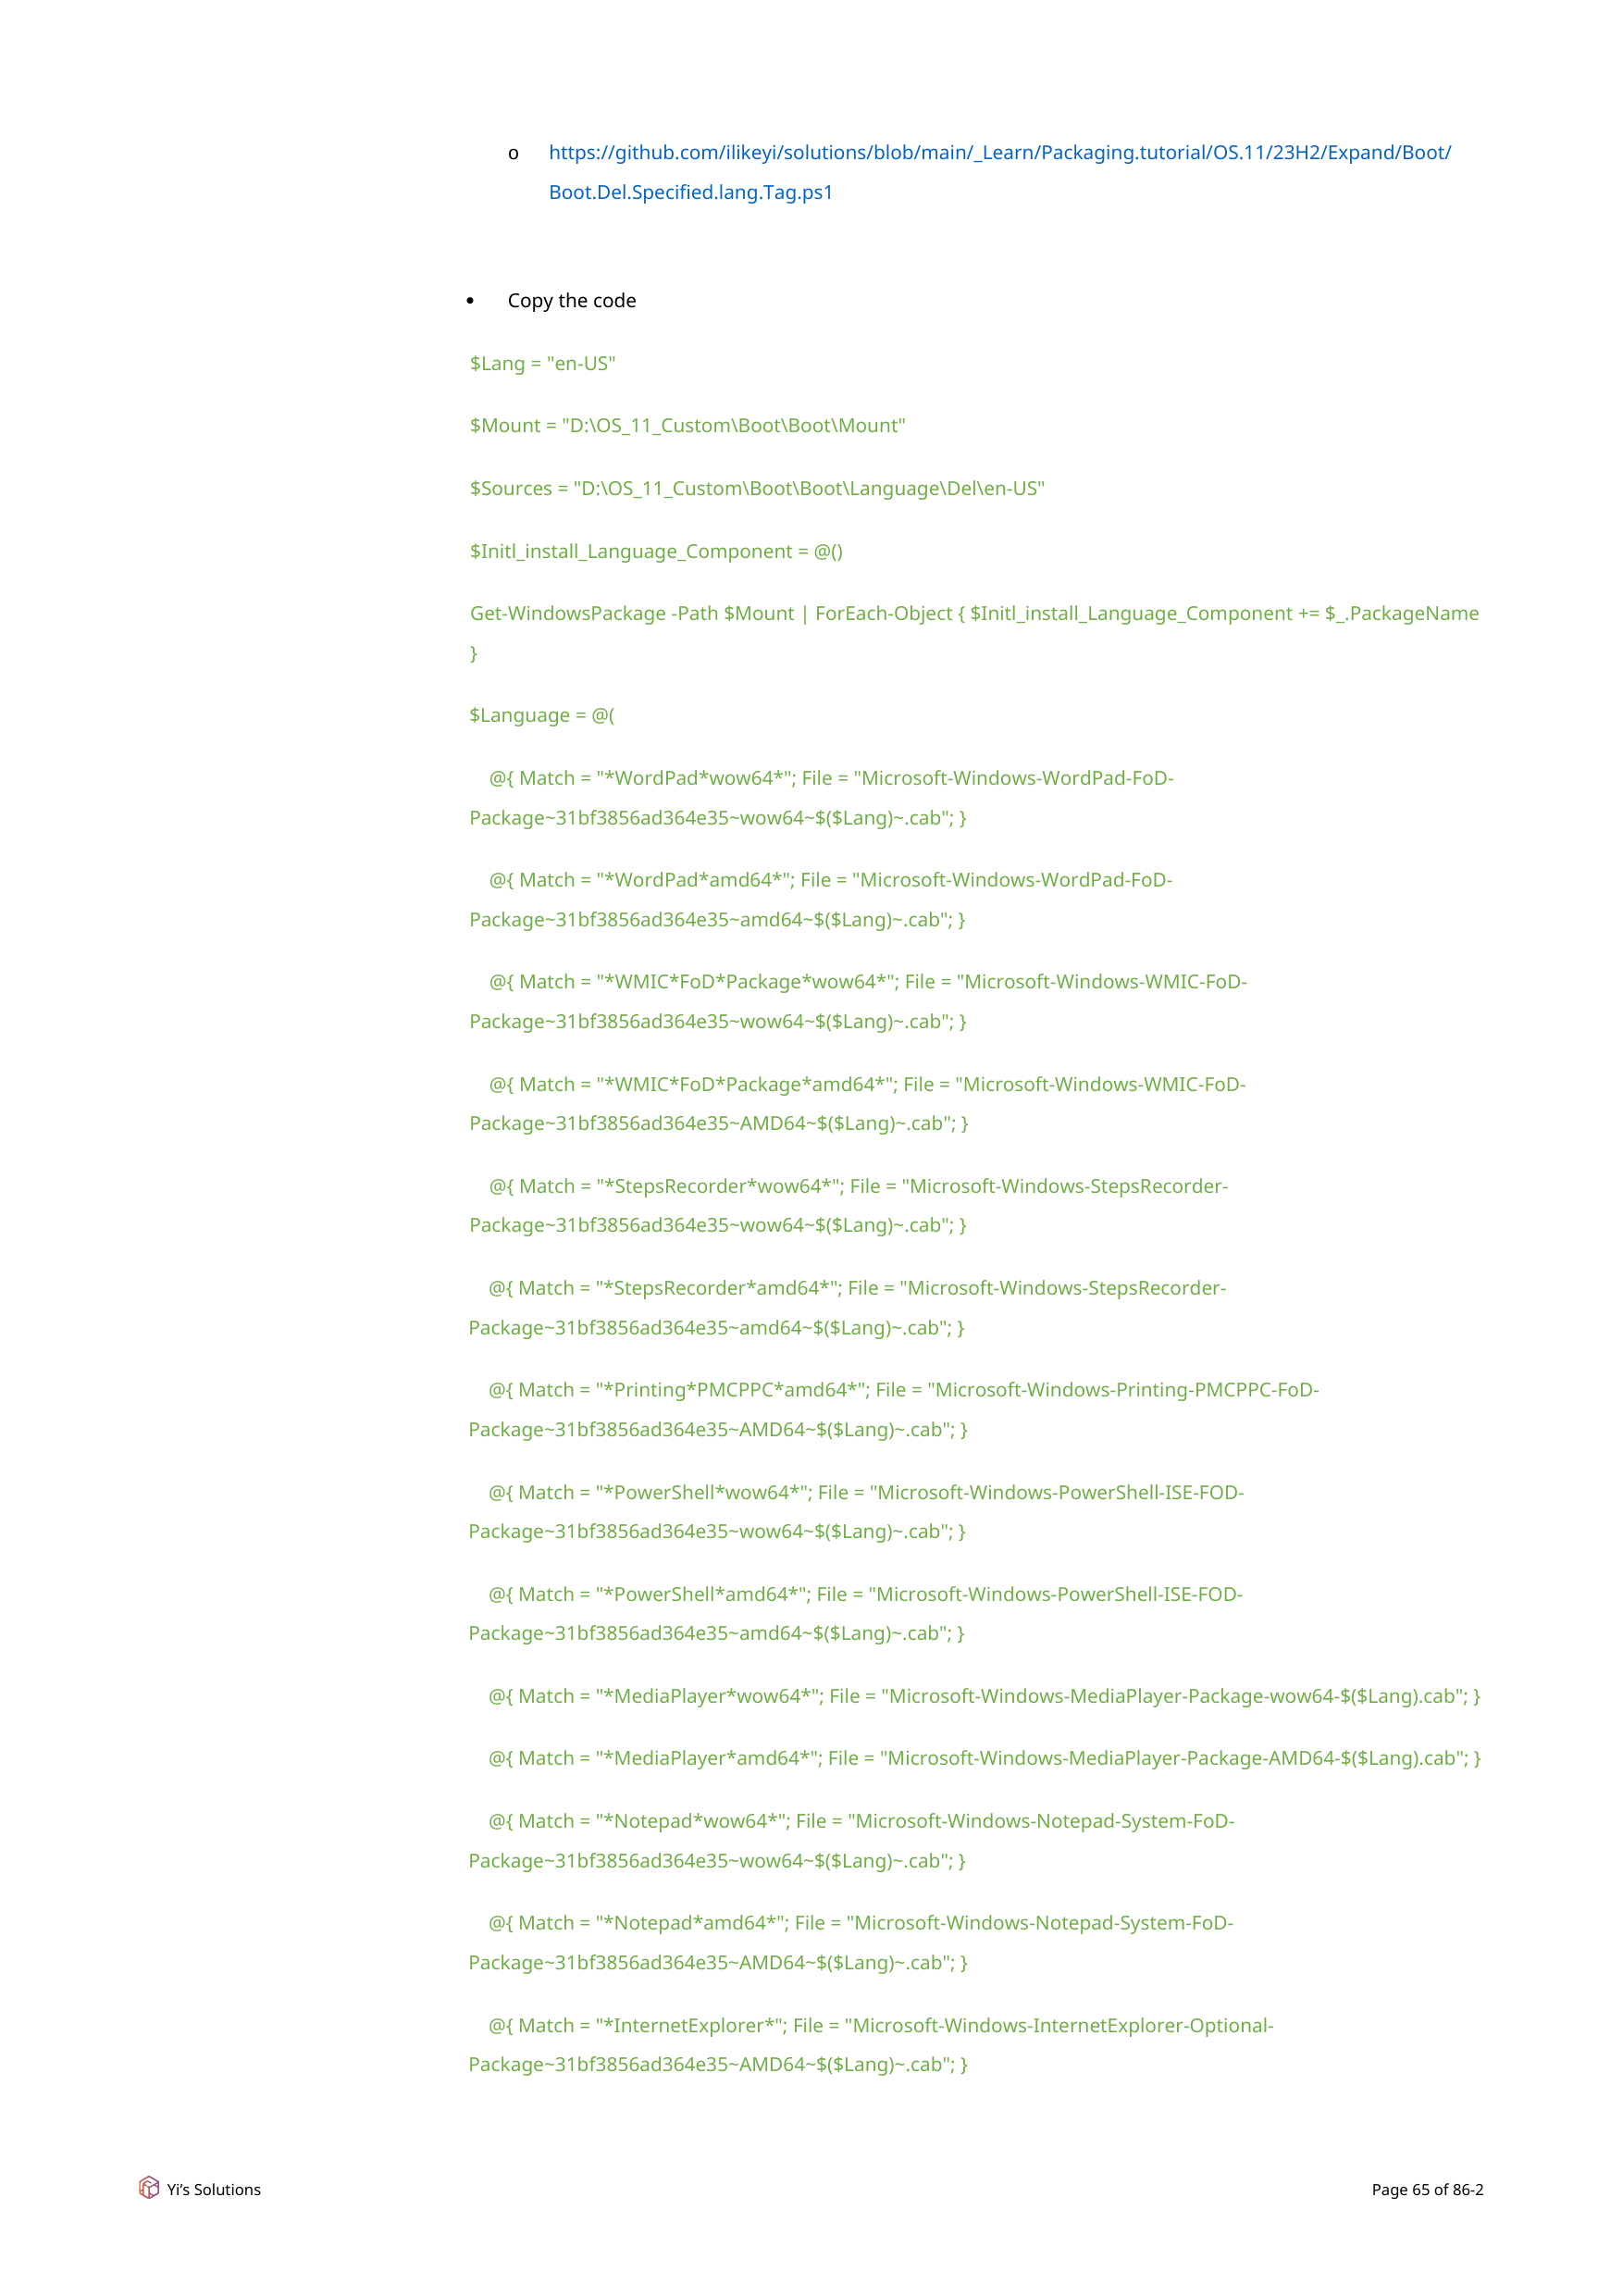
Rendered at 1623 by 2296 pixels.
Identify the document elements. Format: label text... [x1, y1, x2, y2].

text @{ Match = "*WMIC*FoD*Package*wow64*"; File = "Microsoft-Windows-WMIC-FoD-Package~31bf3856ad364e35~wow64~$($Lang)~.cab"; } [469, 969, 1484, 1035]
text @{ Match = "*Notepad*wow64*"; File = "Microsoft-Windows-Notepad-System-FoD-Package~31bf3856ad364e35~wow64~$($Lang)~.cab"; } [468, 1807, 1484, 1873]
list Copy the code [466, 287, 1484, 314]
text @{ Match = "*WMIC*FoD*Package*amd64*"; File = "Microsoft-Windows-WMIC-FoD-Package~31bf3856ad364e35~AMD64~$($Lang)~.cab"; } [469, 1071, 1484, 1136]
text @{ Match = "*MediaPlayer*wow64*"; File = "Microsoft-Windows-MediaPlayer-Package-wow64-$($Lang).cab"; } [468, 1682, 1484, 1708]
text Get-WindowsPackage -Path $Mount | ForEach-Object { $Initl_install_Language_Component += $_.PackageName } [470, 600, 1484, 665]
text $Mount = "D:\OS_11_Custom\Boot\Boot\Mount" [470, 413, 1484, 439]
text $Initl_install_Language_Component = @() [470, 538, 1484, 564]
text $Language = @( [469, 701, 1484, 728]
text $Sources = "D:\OS_11_Custom\Boot\Boot\Language\Del\en-US" [470, 475, 1484, 502]
picture [139, 2176, 159, 2199]
list https://github.com/ilikeyi/solutions/blob/main/_Learn/Packaging.tutorial/OS.11/23H2/Expand/Boot/Boot.Del.Specified.lang.Tag.ps1 [508, 139, 1484, 205]
text @{ Match = "*StepsRecorder*amd64*"; File = "Microsoft-Windows-StepsRecorder-Package~31bf3856ad364e35~amd64~$($Lang)~.cab"; } [468, 1274, 1484, 1340]
text $Lang = "en-US" [470, 350, 1484, 376]
text @{ Match = "*WordPad*amd64*"; File = "Microsoft-Windows-WordPad-FoD-Package~31bf3856ad364e35~amd64~$($Lang)~.cab"; } [469, 866, 1484, 932]
text @{ Match = "*MediaPlayer*amd64*"; File = "Microsoft-Windows-MediaPlayer-Package-AMD64-$($Lang).cab"; } [468, 1745, 1484, 1771]
text @{ Match = "*InternetExplorer*"; File = "Microsoft-Windows-InternetExplorer-Optional-Package~31bf3856ad364e35~AMD64~$($Lang)~.cab"; } [468, 2012, 1484, 2078]
text @{ Match = "*WordPad*wow64*"; File = "Microsoft-Windows-WordPad-FoD-Package~31bf3856ad364e35~wow64~$($Lang)~.cab"; } [469, 764, 1484, 830]
text @{ Match = "*PowerShell*amd64*"; File = "Microsoft-Windows-PowerShell-ISE-FOD-Package~31bf3856ad364e35~amd64~$($Lang)~.cab"; } [468, 1581, 1484, 1646]
text @{ Match = "*Printing*PMCPPC*amd64*"; File = "Microsoft-Windows-Printing-PMCPPC-FoD-Package~31bf3856ad364e35~AMD64~$($Lang)~.cab"; } [468, 1376, 1484, 1442]
text @{ Match = "*PowerShell*wow64*"; File = "Microsoft-Windows-PowerShell-ISE-FOD-Package~31bf3856ad364e35~wow64~$($Lang)~.cab"; } [468, 1479, 1484, 1545]
text @{ Match = "*Notepad*amd64*"; File = "Microsoft-Windows-Notepad-System-FoD-Package~31bf3856ad364e35~AMD64~$($Lang)~.cab"; } [468, 1909, 1484, 1975]
text @{ Match = "*StepsRecorder*wow64*"; File = "Microsoft-Windows-StepsRecorder-Package~31bf3856ad364e35~wow64~$($Lang)~.cab"; } [469, 1173, 1484, 1238]
